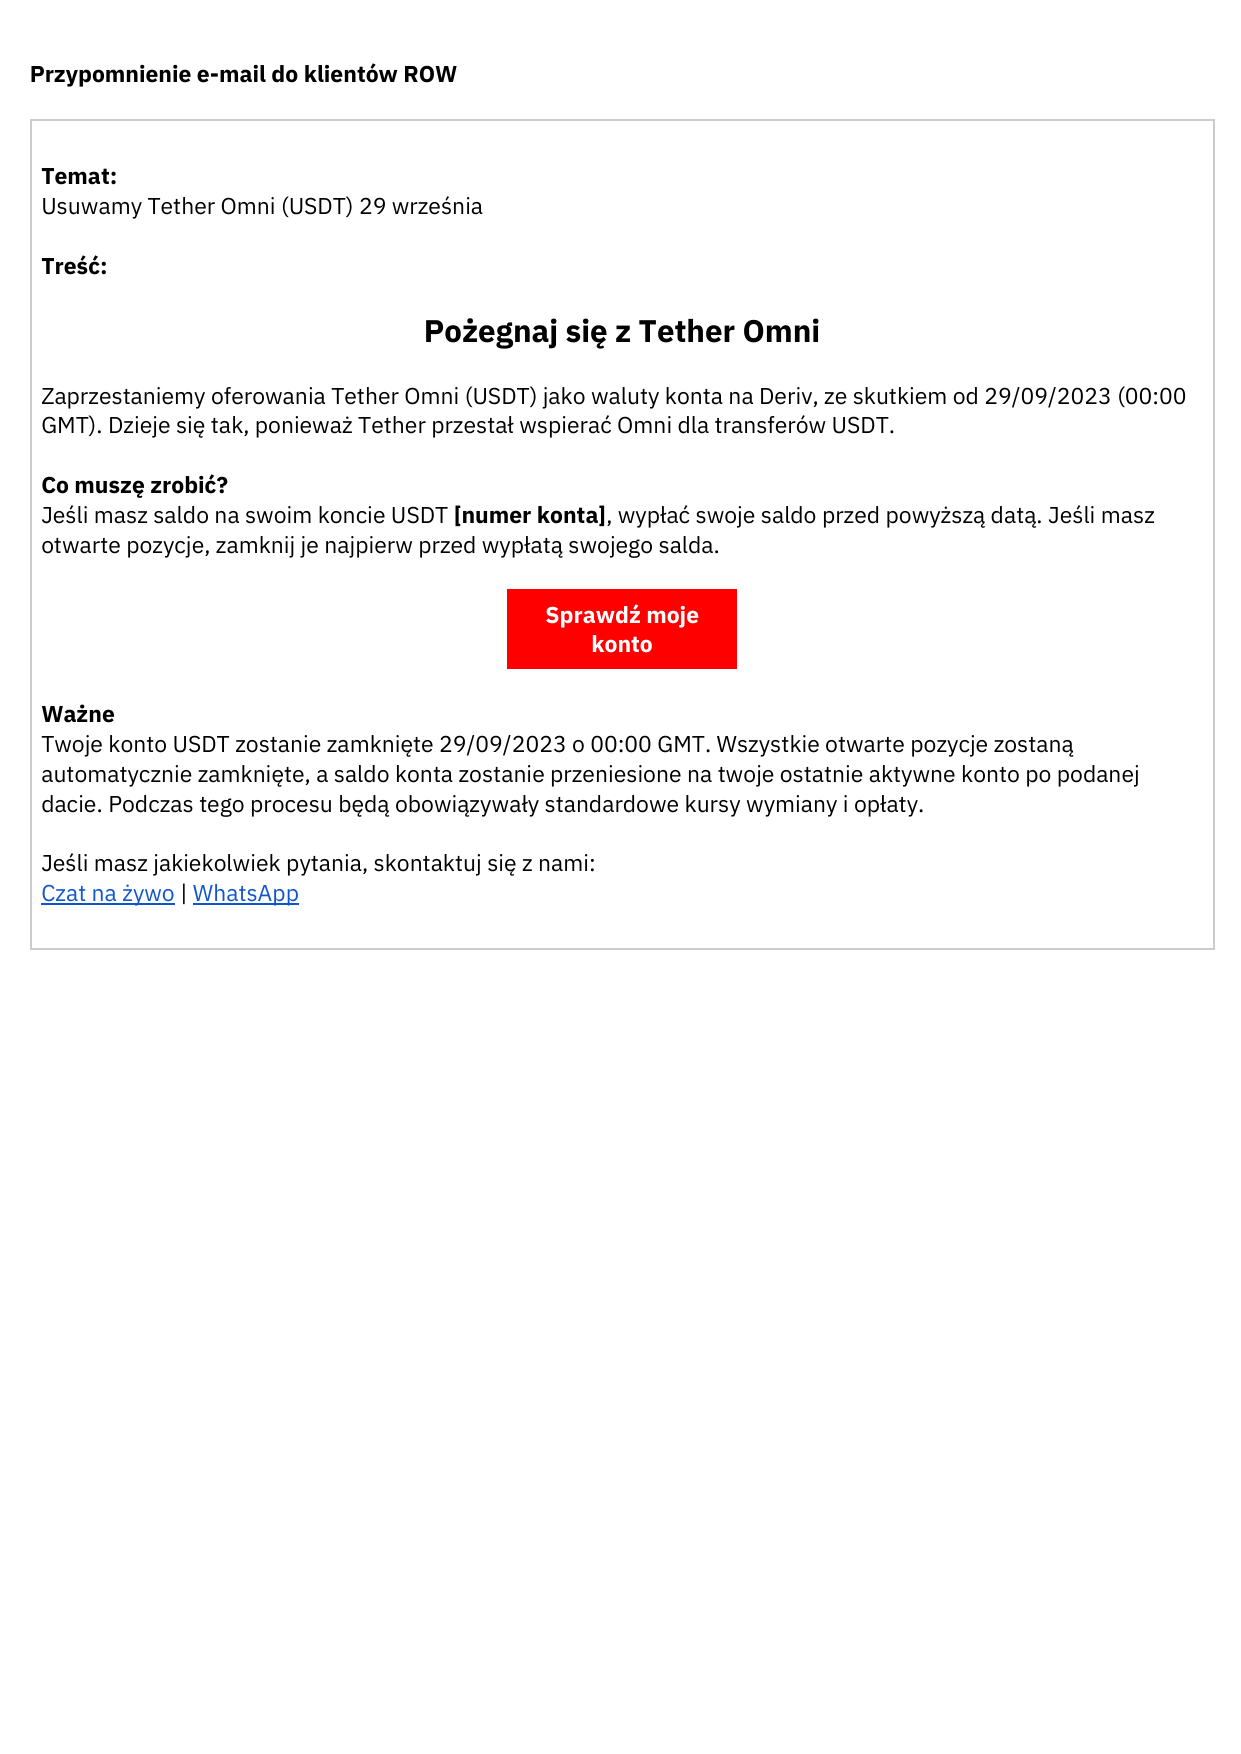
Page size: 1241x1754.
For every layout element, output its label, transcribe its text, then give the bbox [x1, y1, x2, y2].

text Przypomnienie e-mail do klientów ROW [29, 59, 1212, 119]
table_header Temat: Usuwamy Tether Omni (USDT) 29 września Treść: Pożegnaj się z Tether Omni Zaprzestaniemy oferowania Tether Omni (USDT) jako waluty konta na Deriv, ze skutkiem od 29/09/2023 (00:00 GMT). Dzieje się tak, ponieważ Tether przestał wspierać Omni dla transferów USDT. Co muszę zrobić? Jeśli masz saldo na swoim koncie USDT [numer konta], wypłać swoje saldo przed powyższą datą. Jeśli masz otwarte pozycje, zamknij je najpierw przed wypłatą swojego salda. Ważne Twoje konto USDT zostanie zamknięte 29/09/2023 o 00:00 GMT. Wszystkie otwarte pozycje zostaną automatycznie zamknięte, a saldo konta zostanie przeniesione na twoje ostatnie aktywne konto po podanej dacie. Podczas tego procesu będą obowiązywały standardowe kursy wymiany i opłaty. Jeśli masz jakiekolwiek pytania, skontaktuj się z nami: Czat na żywo | WhatsApp [32, 121, 1213, 948]
